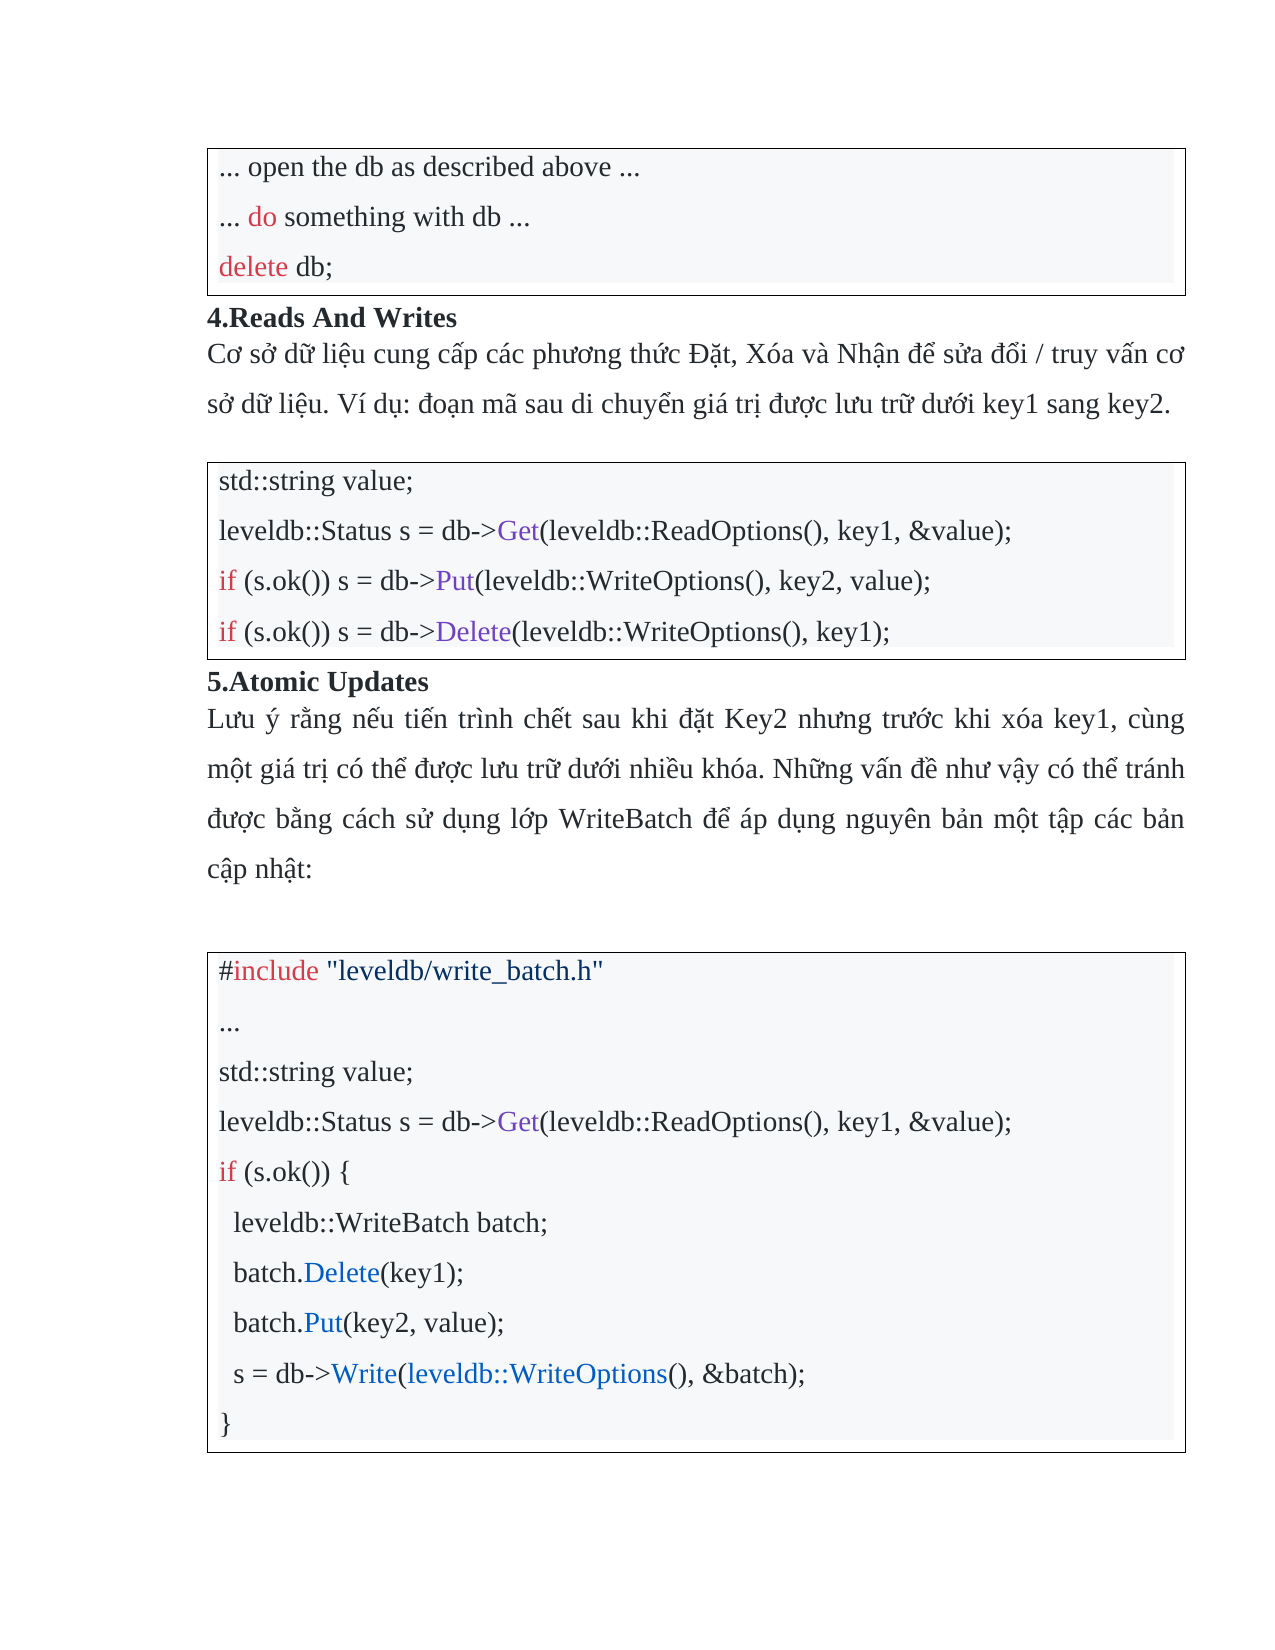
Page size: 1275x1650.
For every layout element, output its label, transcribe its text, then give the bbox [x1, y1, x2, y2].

text Lưu ý rằng nếu tiến trình chết sau khi đặt Key2 nhưng trước khi xóa key1, cùng một giá trị có thể được lưu trữ dưới nhiều khóa. Những vấn đề như vậy có thể tránh được bằng cách sử dụng lớp WriteBatch để áp dụng nguyên bản một tập các bản cập nhật: [207, 701, 1186, 885]
table_header #include "leveldb/write_batch.h" ... std::string value; leveldb::Status s = db->Get(leveldb::ReadOptions(), key1, &value); if (s.ok()) { leveldb::WriteBatch batch; batch.Delete(key1); batch.Put(key2, value); s = db->Write(leveldb::WriteOptions(), &batch); } [208, 953, 1185, 1452]
table_header ... open the db as described above ... ... do something with db ... delete db; [208, 149, 1185, 295]
text Cơ sở dữ liệu cung cấp các phương thức Đặt, Xóa và Nhận để sửa đổi / truy vấn cơ sở dữ liệu. Ví dụ: đoạn mã sau di chuyển giá trị được lưu trữ dưới key1 sang key2. [207, 336, 1186, 420]
table_header std::string value; leveldb::Status s = db->Get(leveldb::ReadOptions(), key1, &value); if (s.ok()) s = db->Put(leveldb::WriteOptions(), key2, value); if (s.ok()) s = db->Delete(leveldb::WriteOptions(), key1); [208, 463, 1185, 659]
subtitle 4.Reads And Writes [207, 300, 1186, 334]
subtitle 5.Atomic Updates [207, 664, 1186, 698]
